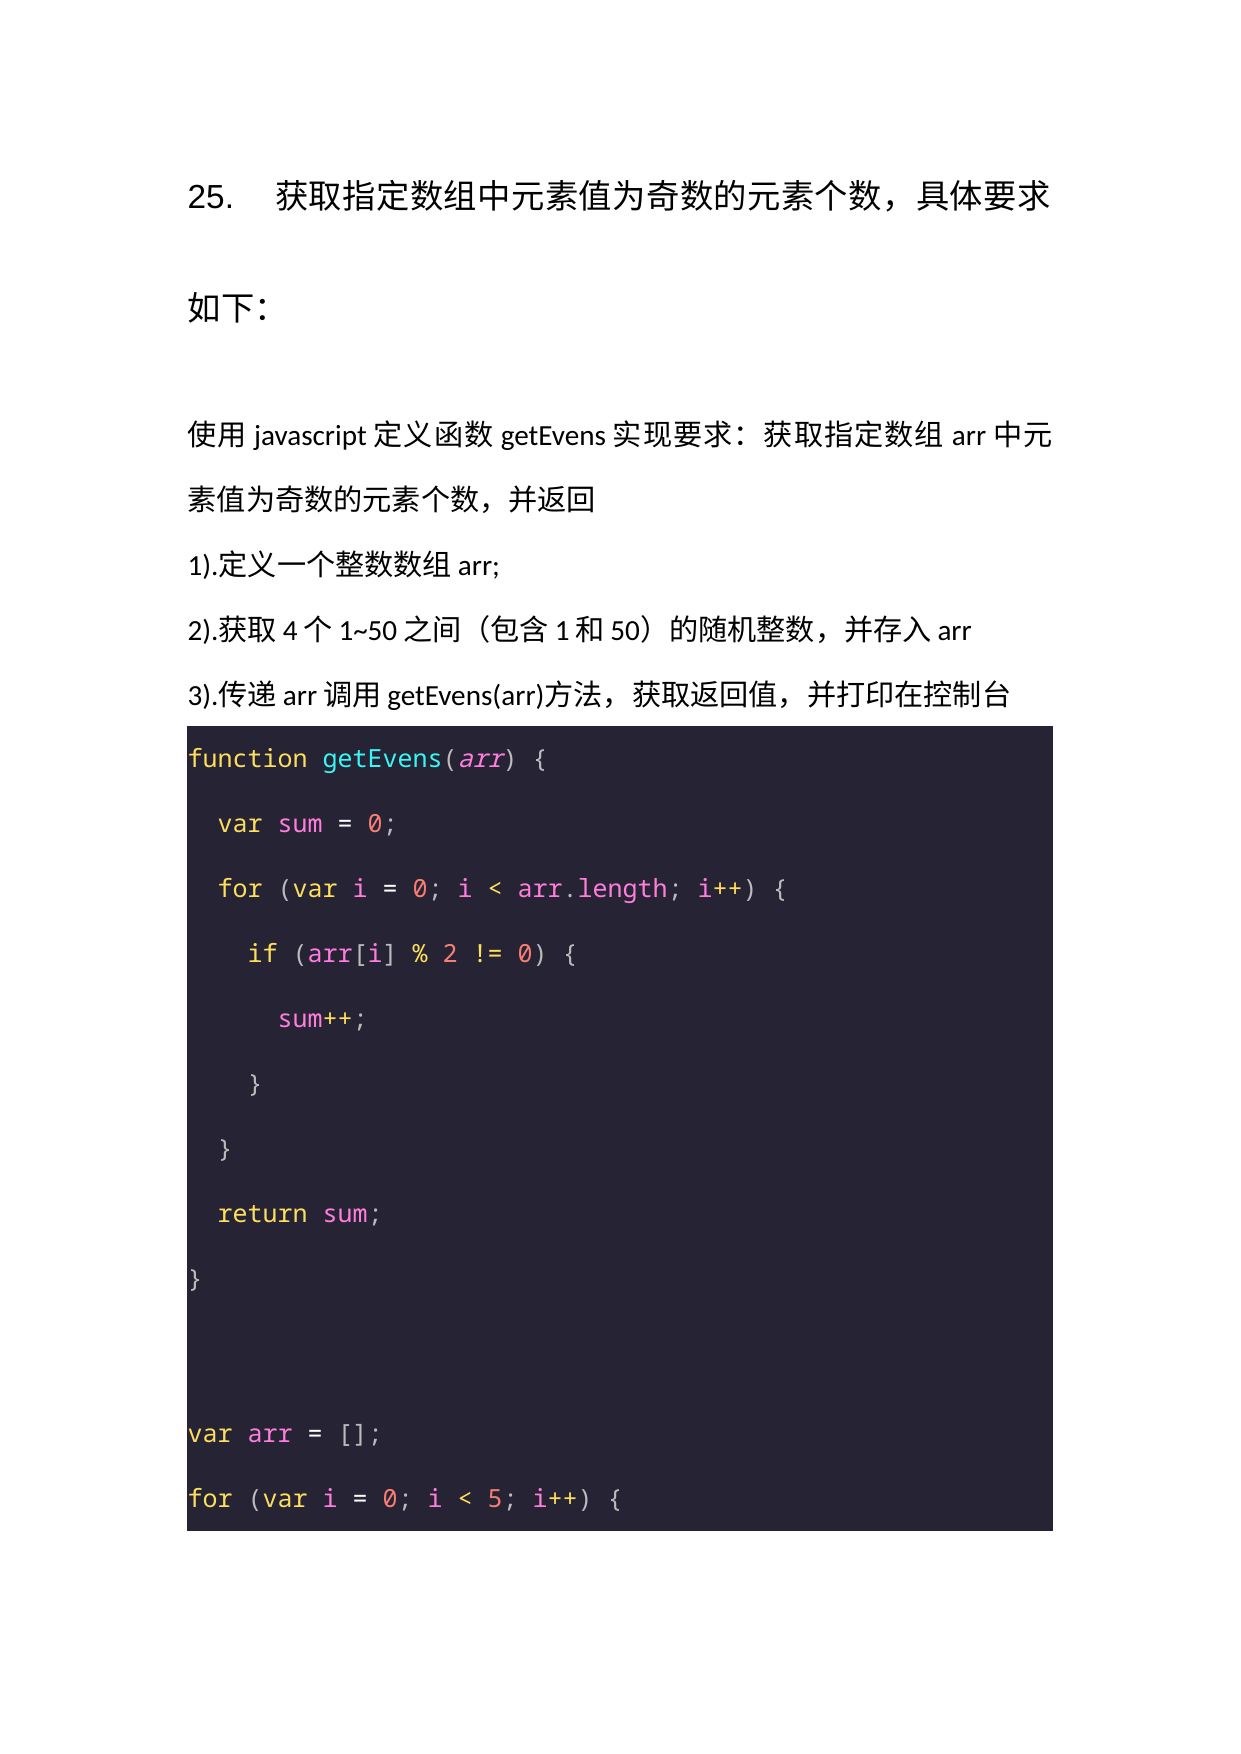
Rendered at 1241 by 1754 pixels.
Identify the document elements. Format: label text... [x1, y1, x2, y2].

text for (var i = 0; i < arr.length; i++) { [187, 856, 1053, 921]
text } [187, 1116, 1053, 1181]
text sum++; [187, 986, 1053, 1051]
text var sum = 0; [187, 791, 1053, 856]
text 2).获取4个1~50之间（包含1和50）的随机整数，并存入arr [187, 596, 1053, 661]
text return sum; [187, 1181, 1053, 1246]
text 3).传递arr调用getEvens(arr)方法，获取返回值，并打印在控制台 [187, 661, 1053, 726]
text } [187, 1051, 1053, 1116]
text 使用javascript定义函数getEvens实现要求：获取指定数组arr中元素值为奇数的元素个数，并返回 [187, 401, 1053, 531]
text var arr = []; [187, 1401, 1053, 1466]
text } [187, 1246, 1053, 1311]
text 1).定义一个整数数组arr; [187, 531, 1053, 596]
text function getEvens(arr) { [187, 726, 1053, 791]
text for (var i = 0; i < 5; i++) { [187, 1466, 1053, 1531]
subtitle 获取指定数组中元素值为奇数的元素个数，具体要求如下： [187, 162, 1053, 339]
text if (arr[i] % 2 != 0) { [187, 921, 1053, 986]
